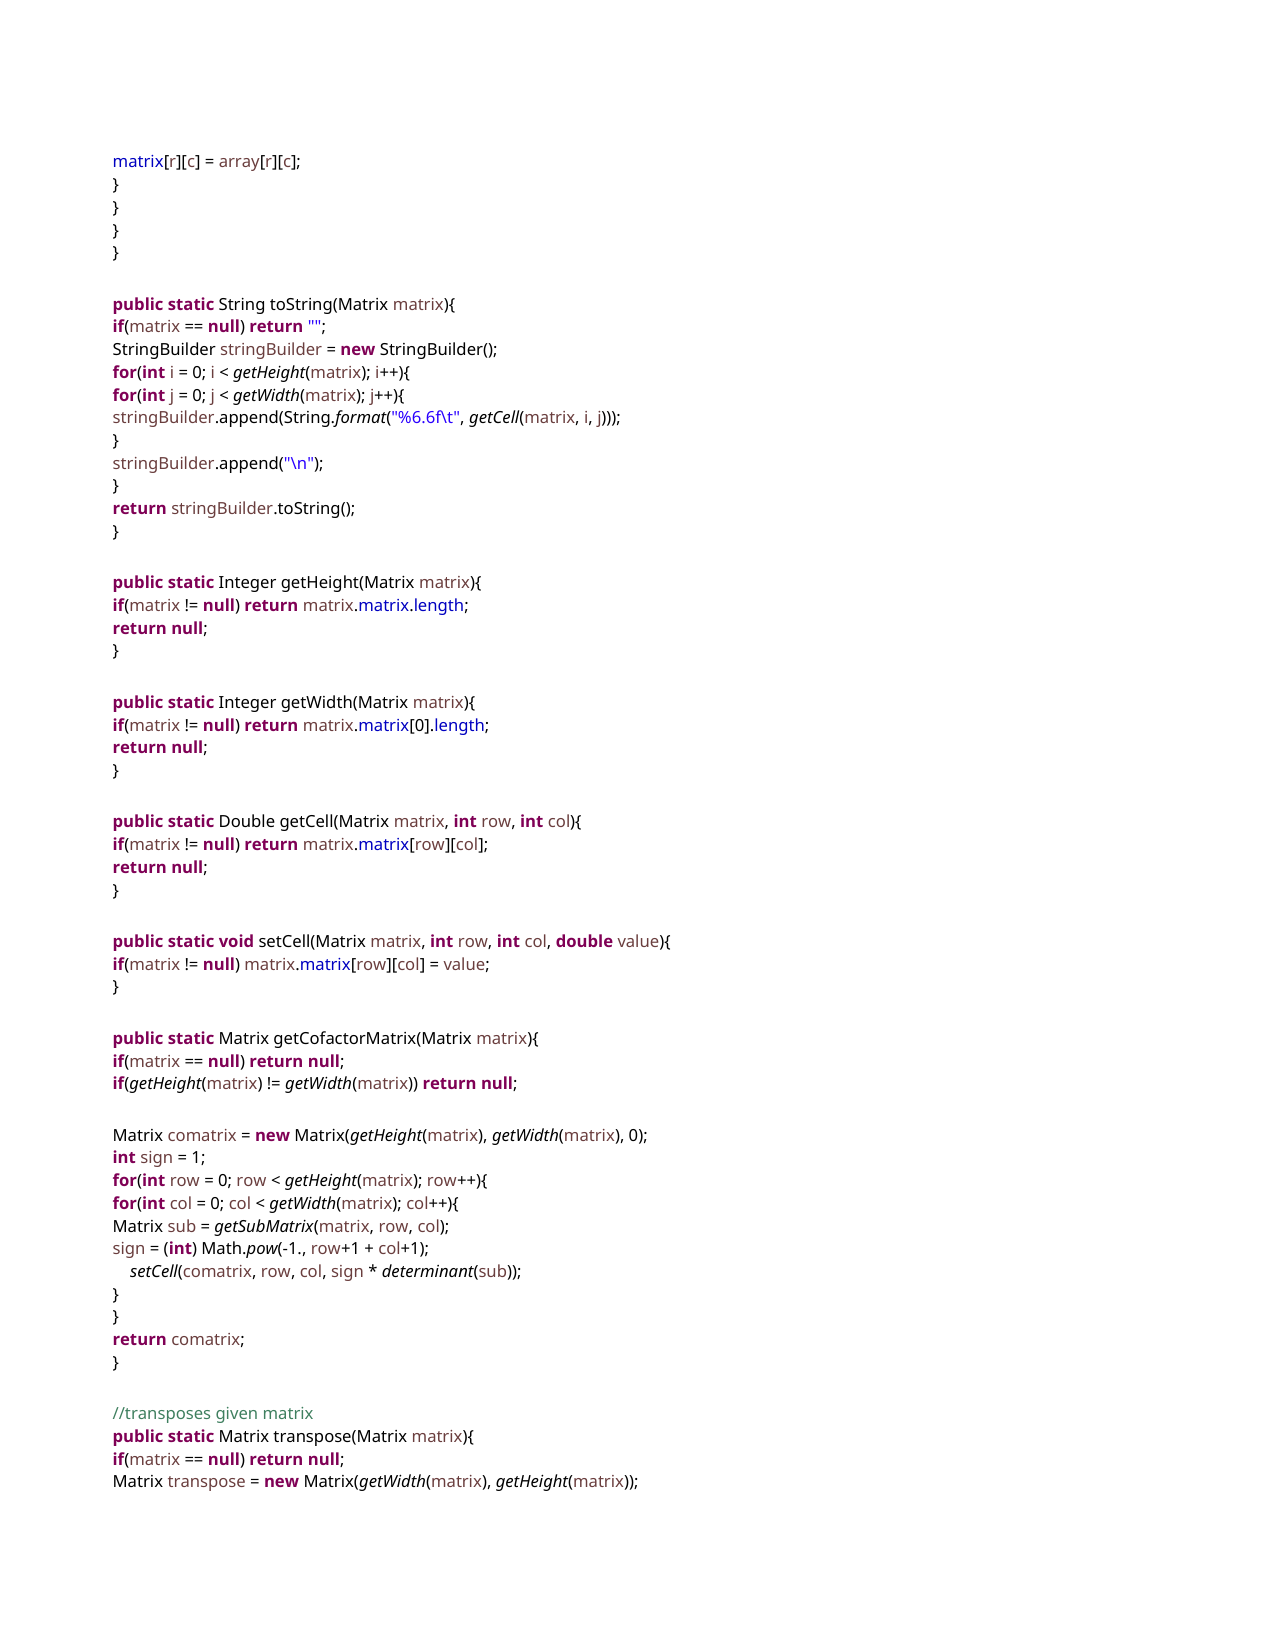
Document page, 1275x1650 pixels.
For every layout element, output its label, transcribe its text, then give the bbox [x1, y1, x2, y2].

text return comatrix; [75, 1328, 1237, 1350]
text setCell(comatrix, row, col, sign * determinant(sub)); [75, 1259, 1237, 1282]
text return null; [75, 736, 1237, 758]
text public static Matrix getCofactorMatrix(Matrix matrix){ [75, 1026, 1237, 1049]
text return null; [75, 616, 1237, 639]
text } [75, 1282, 1237, 1305]
text for(int col = 0; col < getWidth(matrix); col++){ [75, 1191, 1237, 1214]
text stringBuilder.append("\n"); [75, 451, 1237, 474]
text if(matrix == null) return ""; [75, 315, 1237, 338]
text public static void setCell(Matrix matrix, int row, int col, double value){ [75, 929, 1237, 952]
text if(matrix != null) return matrix.matrix[0].length; [75, 713, 1237, 736]
text public static String toString(Matrix matrix){ [75, 292, 1237, 315]
text Matrix comatrix = new Matrix(getHeight(matrix), getWidth(matrix), 0); [75, 1123, 1237, 1146]
text if(matrix != null) return matrix.matrix.length; [75, 593, 1237, 616]
text } [75, 519, 1237, 542]
text } [75, 218, 1237, 241]
text int sign = 1; [75, 1146, 1237, 1169]
text //transposes given matrix [75, 1402, 1237, 1424]
text } [75, 758, 1237, 781]
text StringBuilder stringBuilder = new StringBuilder(); [75, 338, 1237, 360]
text } [75, 1305, 1237, 1328]
text } [75, 878, 1237, 901]
text for(int row = 0; row < getHeight(matrix); row++){ [75, 1169, 1237, 1191]
text public static Double getCell(Matrix matrix, int row, int col){ [75, 810, 1237, 833]
text Matrix transpose = new Matrix(getWidth(matrix), getHeight(matrix)); [75, 1470, 1237, 1493]
text for(int i = 0; i < getHeight(matrix); i++){ [75, 360, 1237, 383]
text stringBuilder.append(String.format("%6.6f\t", getCell(matrix, i, j))); [75, 406, 1237, 428]
text public static Matrix transpose(Matrix matrix){ [75, 1424, 1237, 1447]
text if(getHeight(matrix) != getWidth(matrix)) return null; [75, 1072, 1237, 1094]
text if(matrix != null) return matrix.matrix[row][col]; [75, 833, 1237, 855]
text if(matrix != null) matrix.matrix[row][col] = value; [75, 952, 1237, 975]
text for(int j = 0; j < getWidth(matrix); j++){ [75, 383, 1237, 406]
text } [75, 195, 1237, 218]
text public static Integer getWidth(Matrix matrix){ [75, 690, 1237, 713]
text } [75, 1350, 1237, 1373]
text sign = (int) Math.pow(-1., row+1 + col+1); [75, 1237, 1237, 1259]
text } [75, 474, 1237, 497]
text return stringBuilder.toString(); [75, 497, 1237, 519]
text } [75, 975, 1237, 998]
text } [75, 241, 1237, 263]
text matrix[r][c] = array[r][c]; [75, 150, 1237, 173]
text Matrix sub = getSubMatrix(matrix, row, col); [75, 1214, 1237, 1237]
text public static Integer getHeight(Matrix matrix){ [75, 571, 1237, 593]
text } [75, 173, 1237, 195]
text } [75, 639, 1237, 662]
text if(matrix == null) return null; [75, 1447, 1237, 1470]
text return null; [75, 855, 1237, 878]
text } [75, 428, 1237, 451]
text if(matrix == null) return null; [75, 1049, 1237, 1072]
